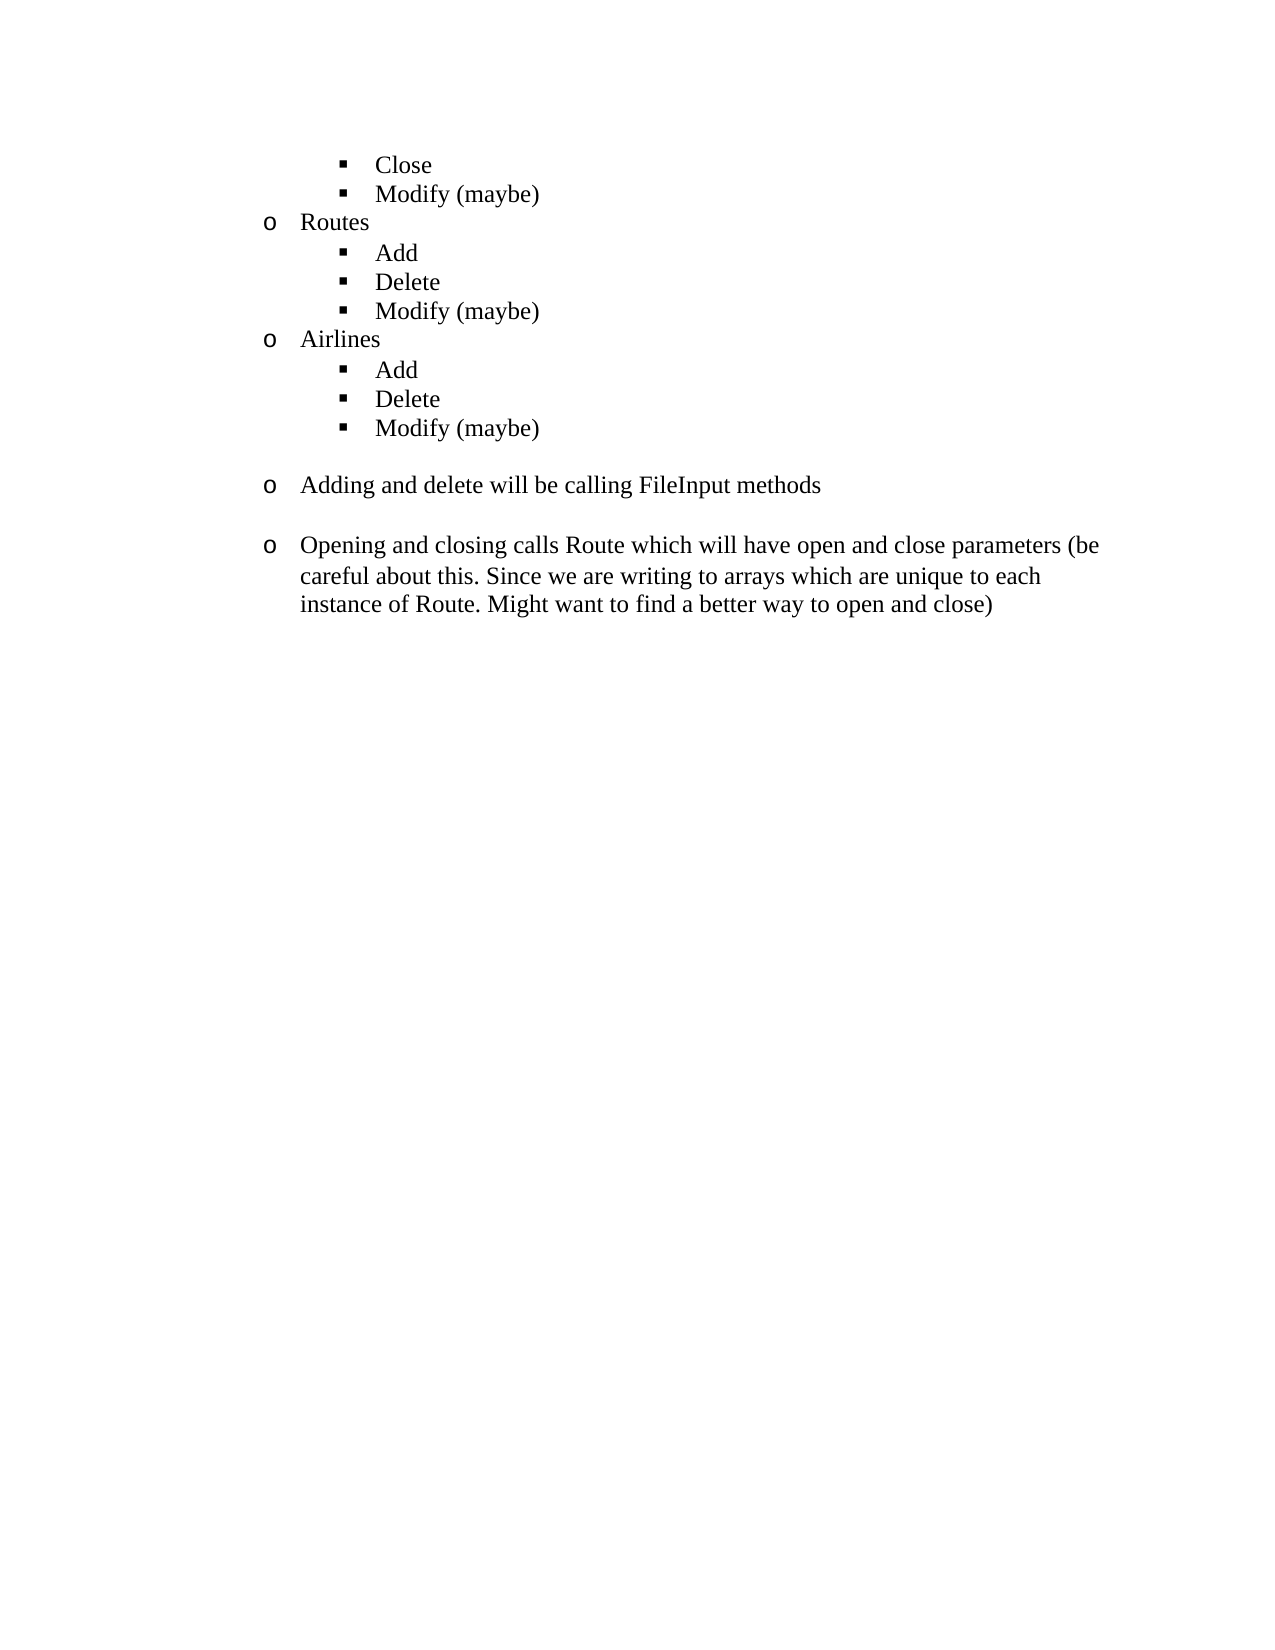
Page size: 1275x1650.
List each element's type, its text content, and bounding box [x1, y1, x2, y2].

list Delete [337, 384, 1125, 413]
list Modify (maybe) [337, 413, 1125, 442]
list Add [337, 238, 1125, 267]
list Modify (maybe) [337, 179, 1125, 207]
list Opening and closing calls Route which will have open and close parameters (be careful about this. Since we are writing to arrays which are unique to each instance of Route. Might want to find a better way to open and close) [262, 530, 1125, 618]
list Modify (maybe) [337, 296, 1125, 324]
list Delete [337, 267, 1125, 296]
list Routes [262, 207, 1125, 238]
list Close [337, 150, 1125, 179]
list Adding and delete will be calling FileInput methods [262, 470, 1125, 501]
list Add [337, 355, 1125, 384]
list Airlines [262, 324, 1125, 355]
